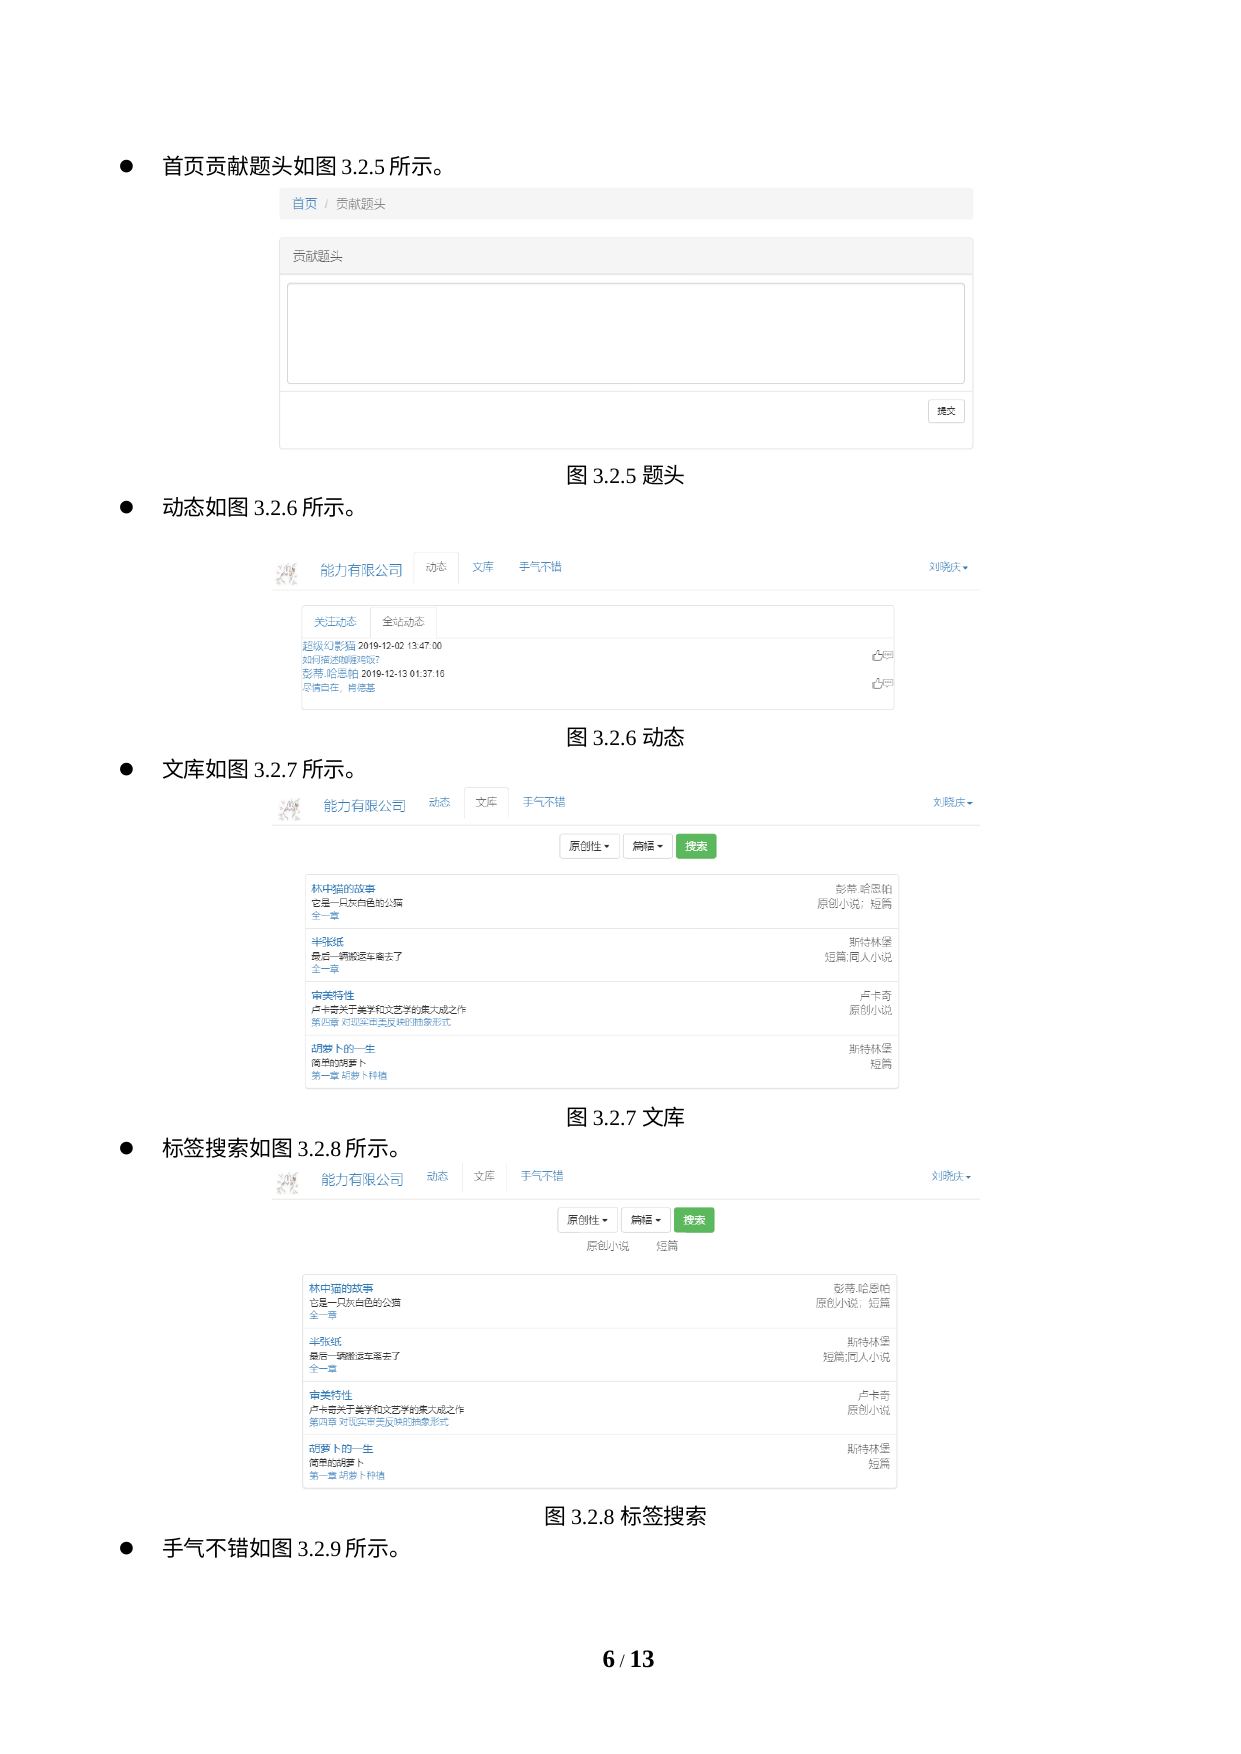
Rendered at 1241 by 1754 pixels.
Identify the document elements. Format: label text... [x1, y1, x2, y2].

list 标签搜索如图3.2.8所示。 [118, 1131, 1134, 1163]
list 动态如图3.2.6所示。 [118, 490, 1134, 521]
list 文库如图3.2.7所示。 [118, 752, 1134, 783]
picture [271, 783, 981, 1100]
list 手气不错如图3.2.9所示。 [118, 1531, 1134, 1563]
text 图3.2.5 题头 [118, 458, 1134, 490]
list 首页贡献题头如图3.2.5所示。 [118, 149, 1134, 181]
text 图3.2.8 标签搜索 [118, 1499, 1134, 1531]
picture [271, 546, 981, 720]
picture [271, 1163, 981, 1500]
text 图3.2.7 文库 [118, 1100, 1134, 1131]
picture [271, 181, 981, 459]
text 图3.2.6 动态 [118, 720, 1134, 752]
